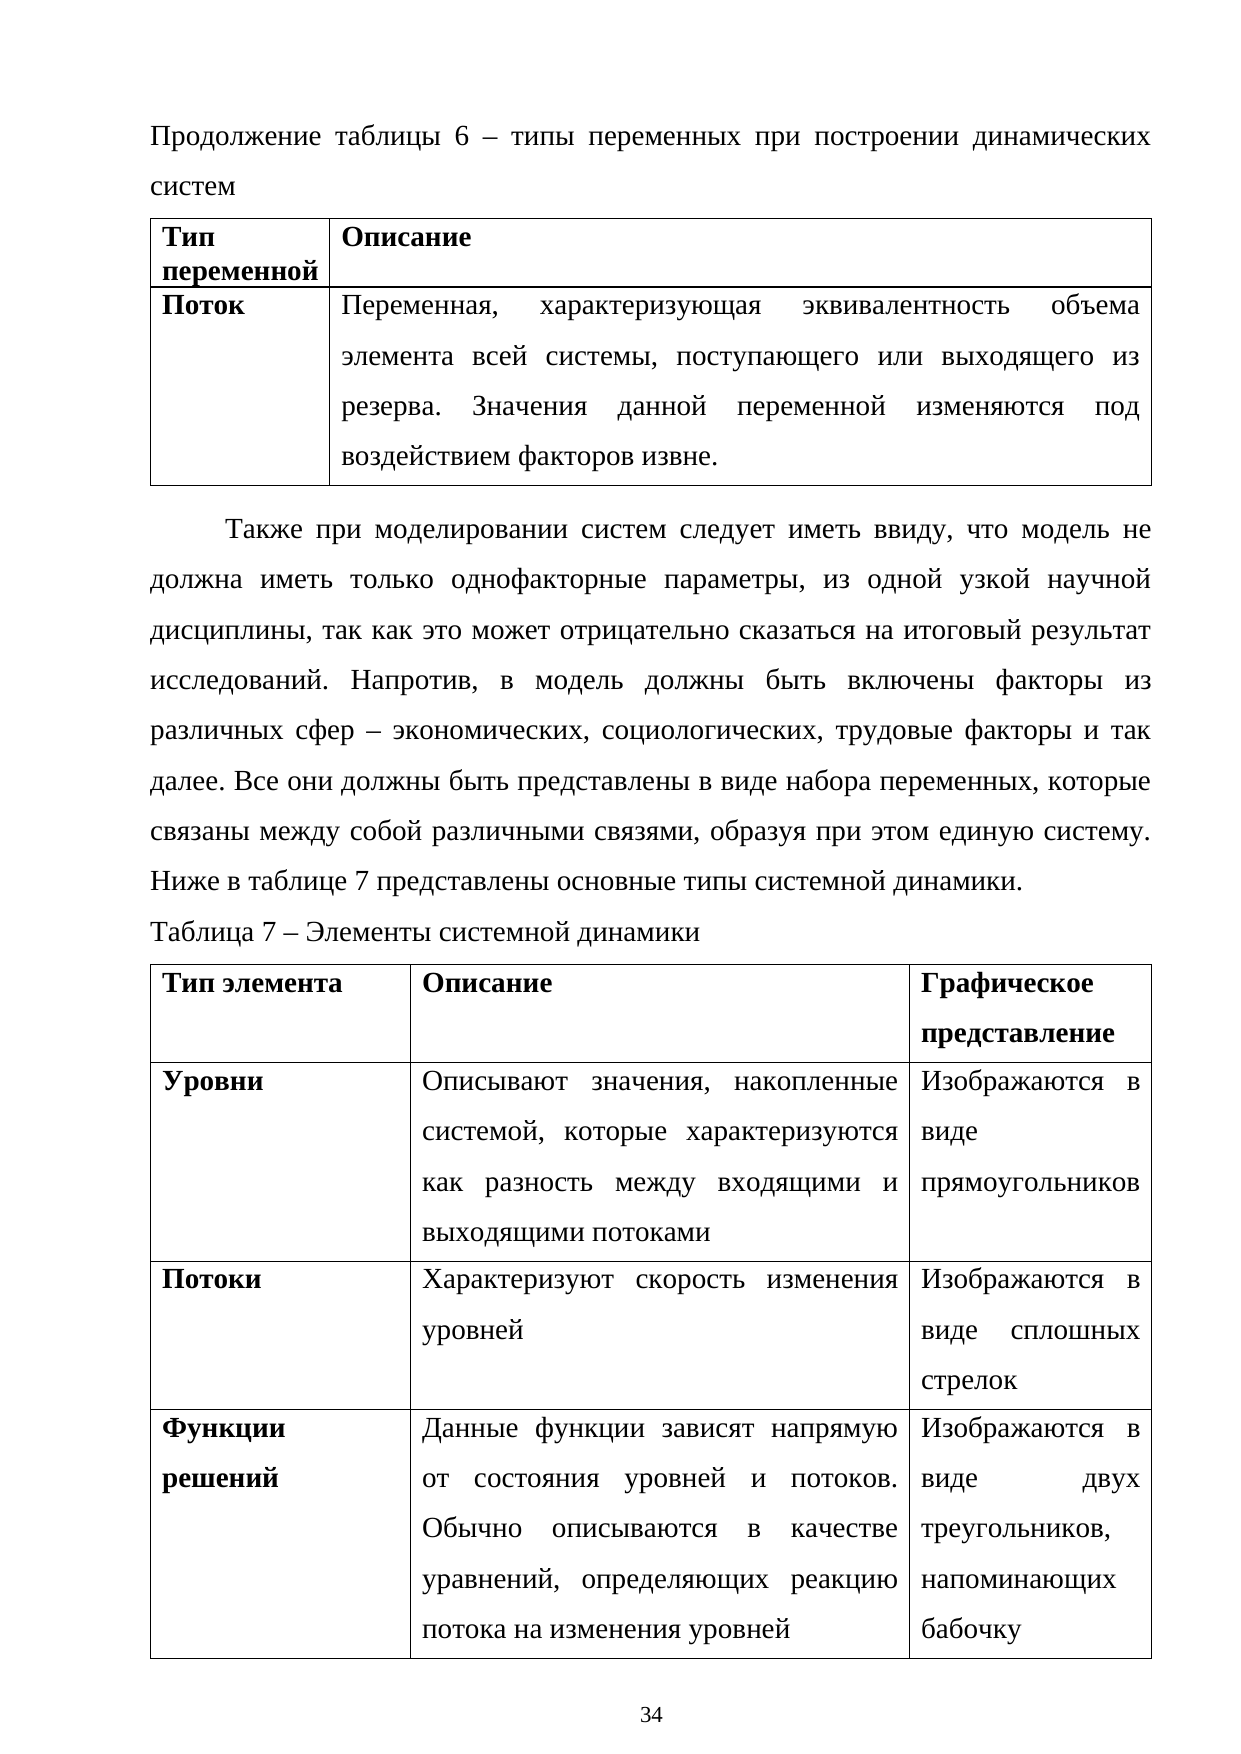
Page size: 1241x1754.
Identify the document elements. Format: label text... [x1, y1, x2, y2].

table_cell Изображаются в виде прямоугольников [910, 1063, 1151, 1261]
table_header Тип элемента [151, 965, 410, 1062]
table_cell Функции решений [151, 1410, 410, 1658]
text Продолжение таблицы 6 – типы переменных при построении динамических систем [150, 118, 1152, 202]
table_header Графическое представление [910, 965, 1151, 1062]
table_cell Поток [151, 288, 329, 485]
table_header Описание [330, 219, 1151, 286]
table_cell Данные функции зависят напрямую от состояния уровней и потоков. Обычно описываются в качестве уравнений, определяющих реакцию потока на изменения уровней [411, 1410, 909, 1658]
table_cell Изображаются в виде двух треугольников, напоминающих бабочку [910, 1410, 1151, 1658]
table_header Описание [411, 965, 909, 1062]
table_cell Переменная, характеризующая эквивалентность объема элемента всей системы, поступающего или выходящего из резерва. Значения данной переменной изменяются под воздействием факторов извне. [330, 288, 1151, 485]
table_cell Описывают значения, накопленные системой, которые характеризуются как разность между входящими и выходящими потоками [411, 1063, 909, 1261]
table_cell Изображаются в виде сплошных стрелок [910, 1262, 1151, 1409]
table_cell Характеризуют скорость изменения уровней [411, 1262, 909, 1409]
table_cell Потоки [151, 1262, 410, 1409]
text Также при моделировании систем следует иметь ввиду, что модель не должна иметь только однофакторные параметры, из одной узкой научной дисциплины, так как это может отрицательно сказаться на итоговый результат исследований. Напротив, в модель должны быть включены факторы из различных сфер – экономических, социологических, трудовые факторы и так далее. Все они должны быть представлены в виде набора переменных, которые связаны между собой различными связями, образуя при этом единую систему. Ниже в таблице 7 представлены основные типы системной динамики. [150, 511, 1152, 897]
text Таблица 7 – Элементы системной динамики [150, 914, 1152, 947]
table_header Тип переменной [151, 219, 329, 286]
table_cell Уровни [151, 1063, 410, 1261]
